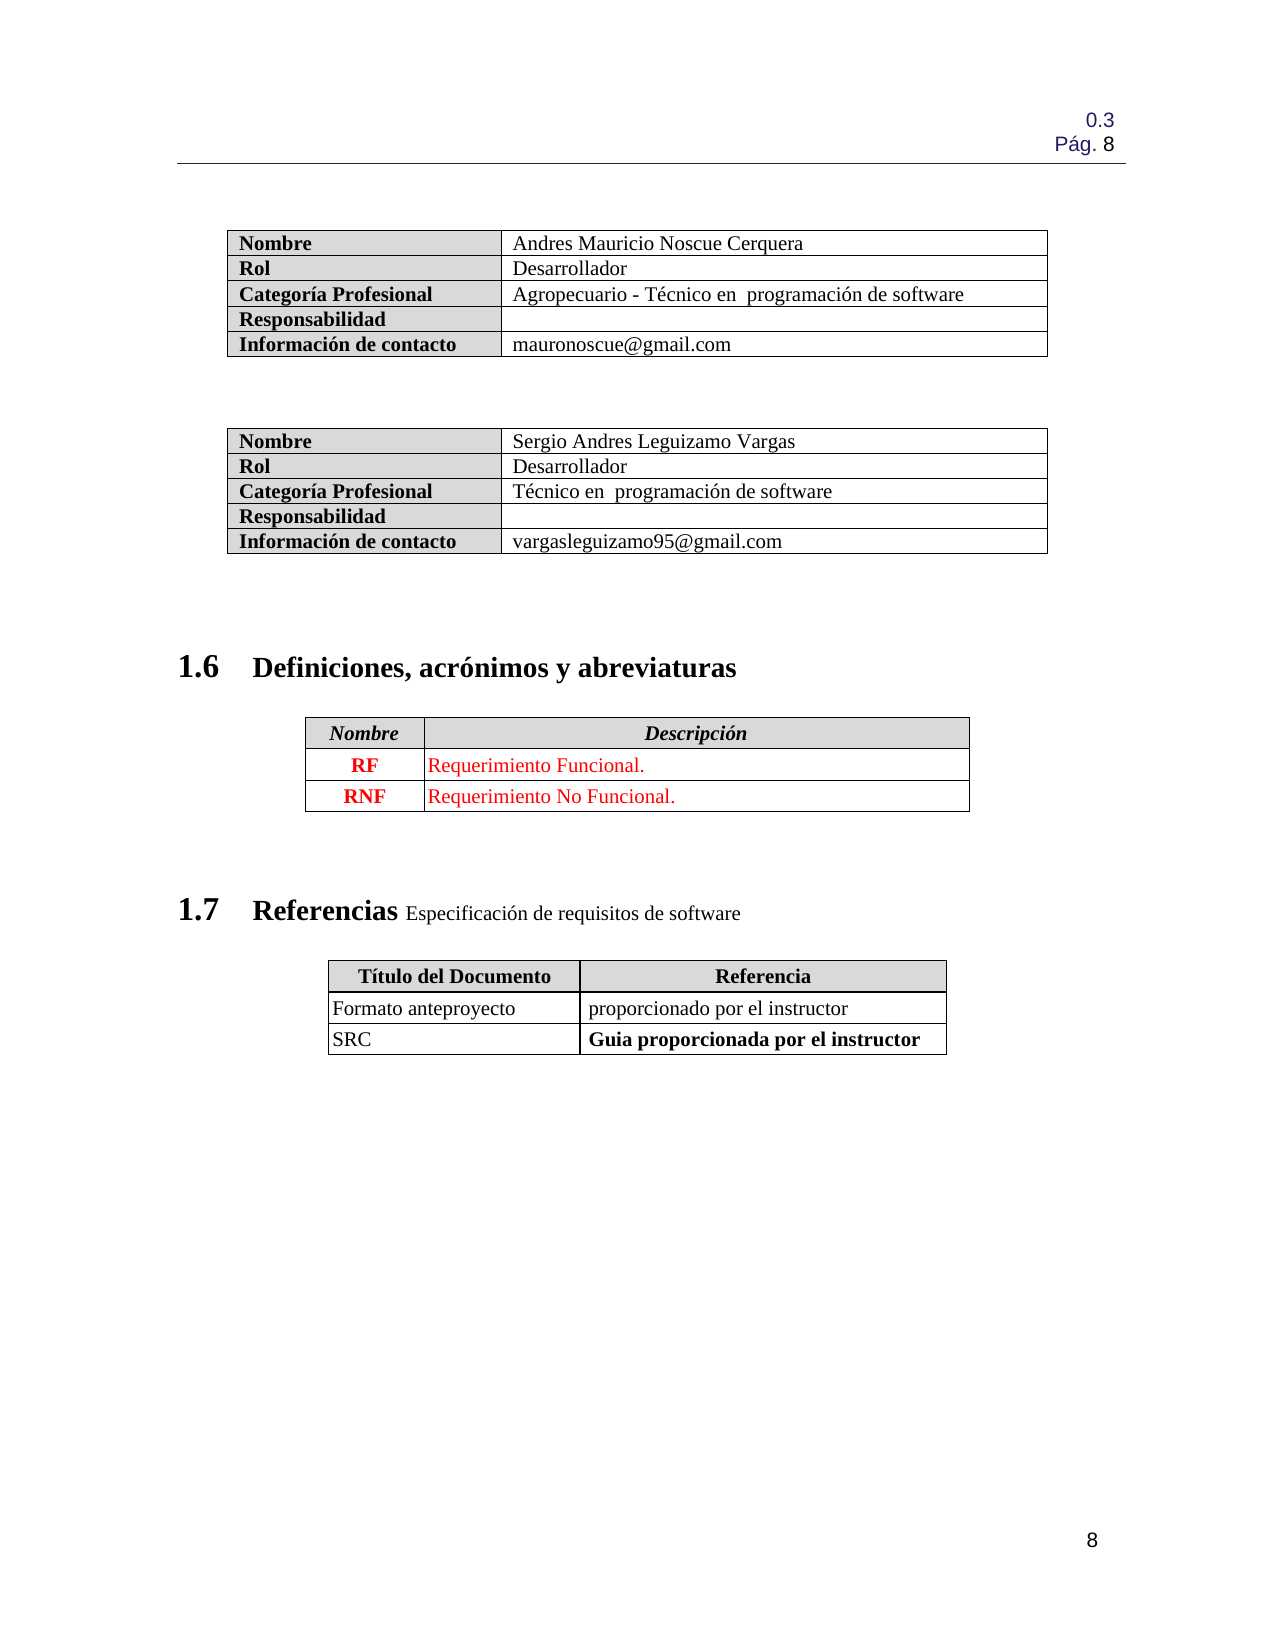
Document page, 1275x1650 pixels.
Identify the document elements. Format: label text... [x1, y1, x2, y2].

table_cell Desarrollador [502, 256, 1047, 280]
table_cell vargasleguizamo95@gmail.com [502, 529, 1047, 553]
table_cell Rol [228, 454, 501, 478]
table_cell proporcionado por el instructor [581, 993, 946, 1023]
table_cell Información de contacto [228, 332, 501, 356]
table_header Descripción [425, 718, 969, 748]
table_cell Desarrollador [502, 454, 1047, 478]
table_cell Guia proporcionada por el instructor [581, 1024, 946, 1054]
table_cell Categoría Profesional [228, 281, 501, 306]
table_cell Formato anteproyecto [329, 993, 579, 1023]
table_cell [502, 307, 1047, 331]
table_header Nombre [306, 718, 424, 748]
table_header Referencia [581, 961, 946, 991]
table_cell Técnico en programación de software [502, 479, 1047, 503]
table_cell SRC [329, 1024, 579, 1054]
table_header Andres Mauricio Noscue Cerquera [502, 231, 1047, 255]
list Definiciones, acrónimos y abreviaturas [177, 646, 1098, 684]
list Referencias Especificación de requisitos de software [177, 889, 1098, 928]
table_header Sergio Andres Leguizamo Vargas [502, 429, 1047, 453]
table_cell Responsabilidad [228, 307, 501, 331]
table_cell Rol [228, 256, 501, 280]
table_cell Categoría Profesional [228, 479, 501, 503]
table_cell Responsabilidad [228, 504, 501, 528]
table_cell Requerimiento Funcional. [425, 749, 969, 780]
table_cell RNF [306, 781, 424, 811]
table_cell [502, 504, 1047, 528]
table_cell Requerimiento No Funcional. [425, 781, 969, 811]
table_cell mauronoscue@gmail.com [502, 332, 1047, 356]
table_cell Agropecuario - Técnico en programación de software [502, 281, 1047, 306]
table_cell Información de contacto [228, 529, 501, 553]
table_header Nombre [228, 429, 501, 453]
table_header Nombre [228, 231, 501, 255]
table_cell RF [306, 749, 424, 780]
table_header Título del Documento [329, 961, 579, 991]
